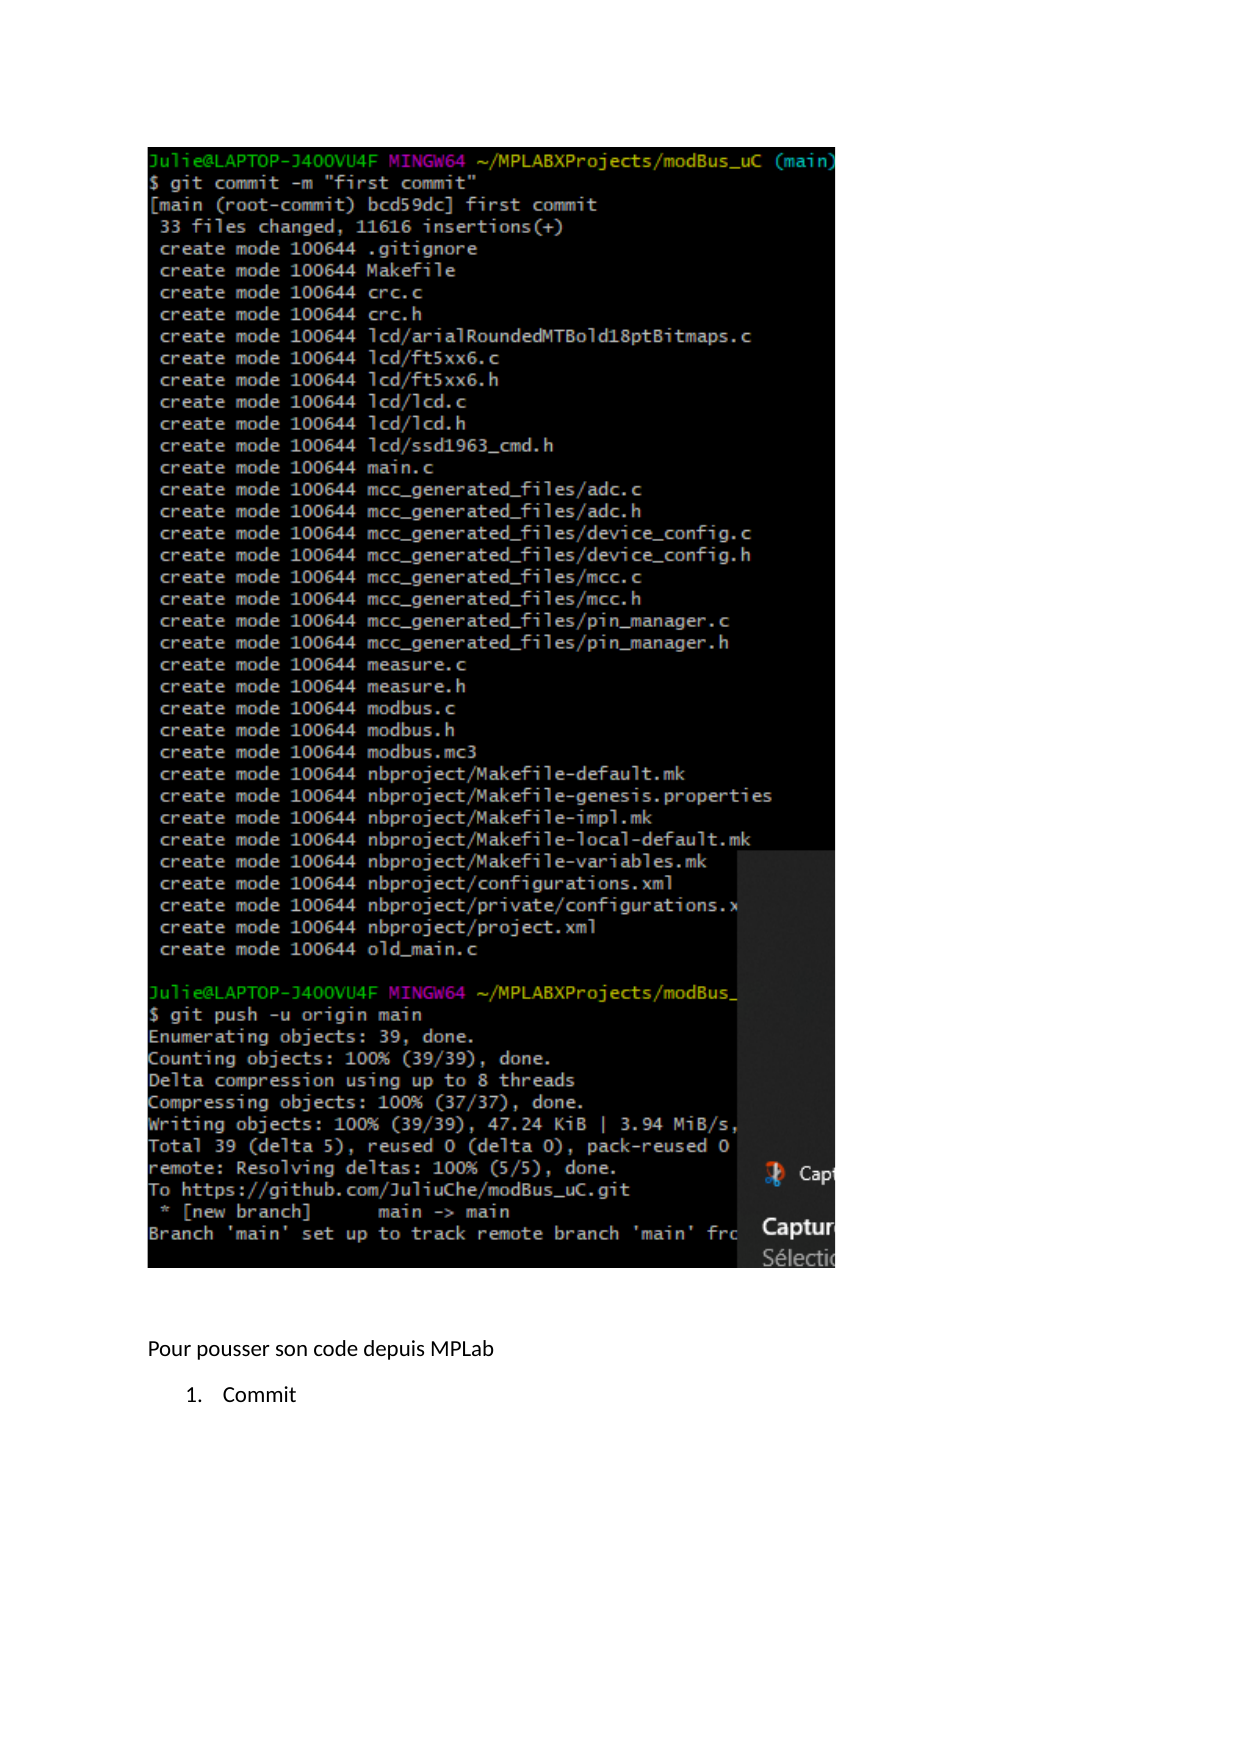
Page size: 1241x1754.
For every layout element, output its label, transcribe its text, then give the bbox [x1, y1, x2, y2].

text Pour pousser son code depuis MPLab [148, 1334, 1093, 1362]
list Commit [185, 1381, 1093, 1409]
picture [147, 147, 836, 1268]
